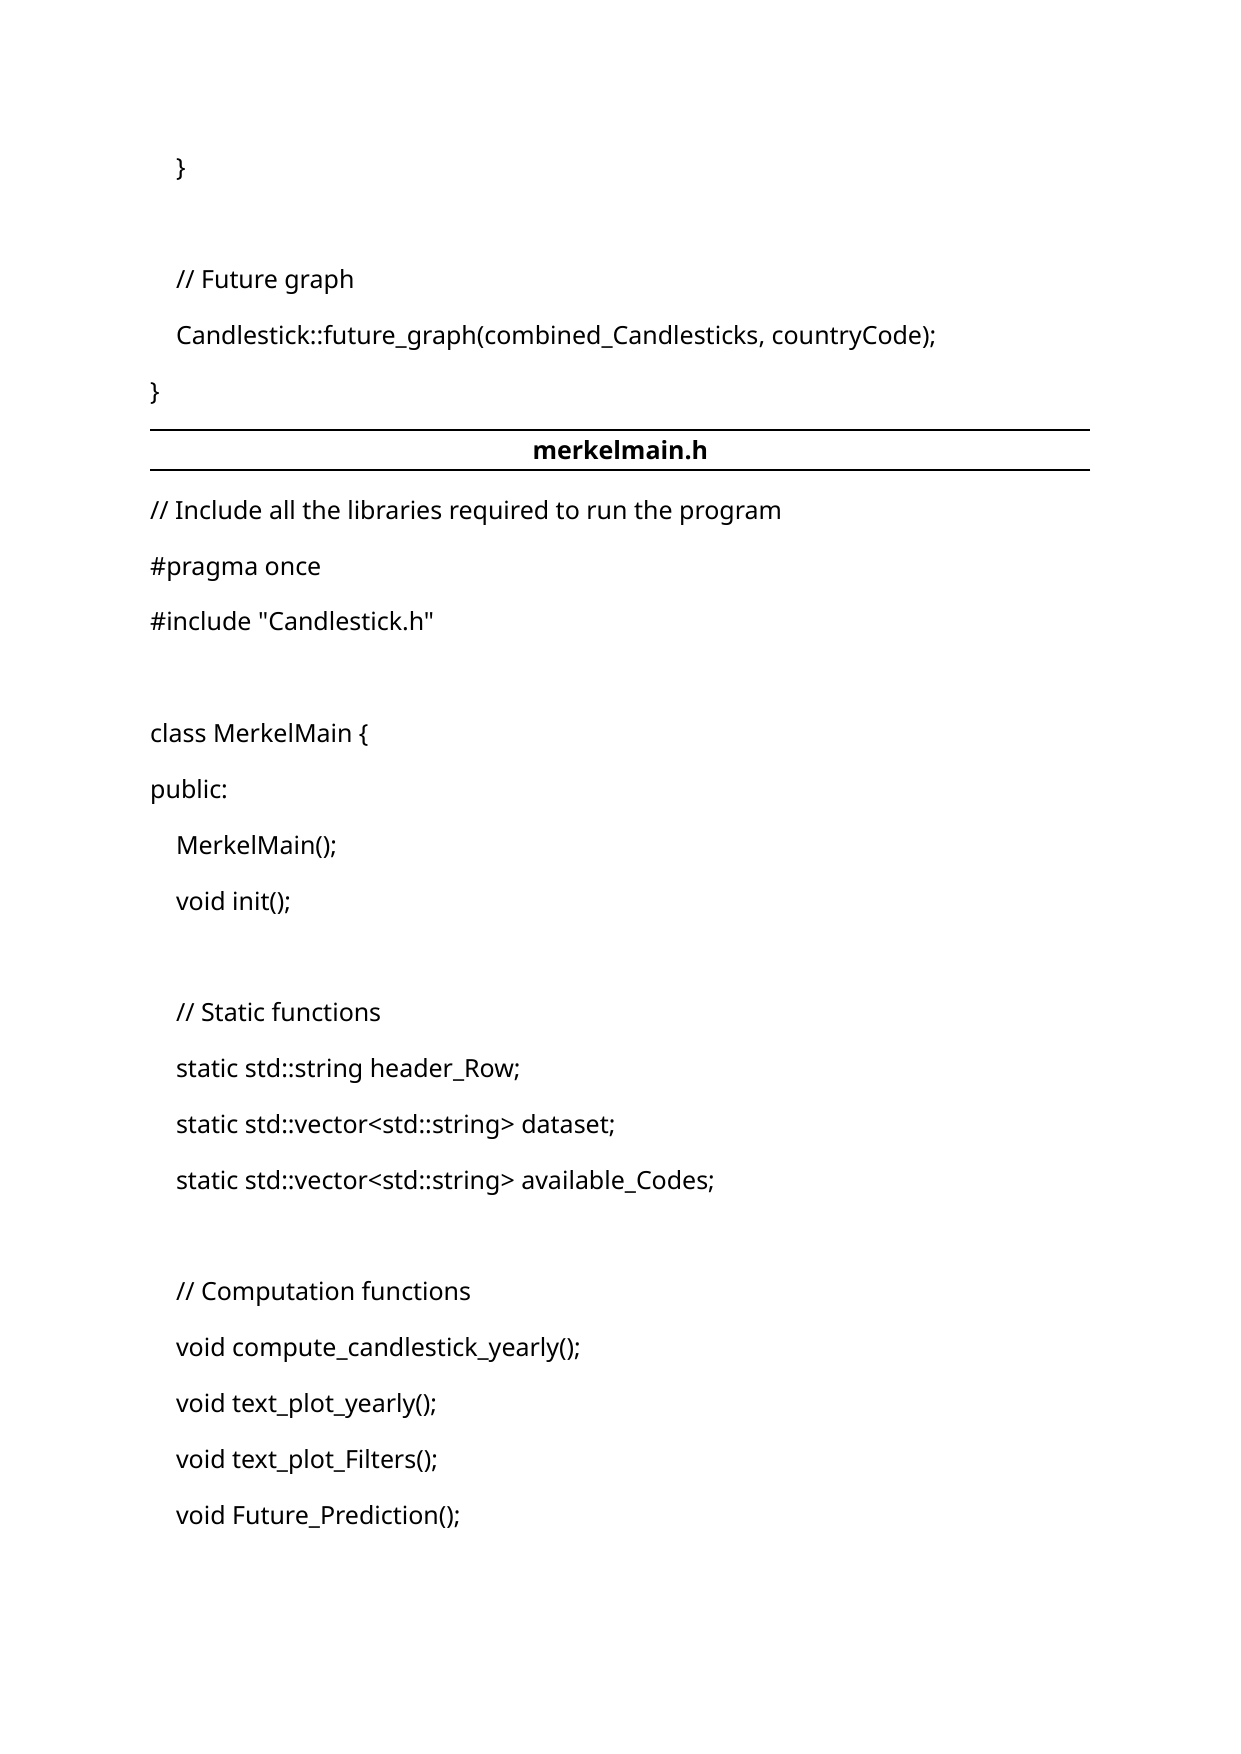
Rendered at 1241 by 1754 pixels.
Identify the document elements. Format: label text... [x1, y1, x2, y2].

text void Future_Prediction(); [150, 1497, 1090, 1531]
text public: [150, 771, 1090, 806]
text static std::string header_Row; [150, 1051, 1090, 1085]
text } [150, 373, 1090, 407]
text void text_plot_Filters(); [150, 1441, 1090, 1476]
text void init(); [150, 883, 1090, 917]
text MerkelMain(); [150, 827, 1090, 861]
text void compute_candlestick_yearly(); [150, 1330, 1090, 1364]
text static std::vector<std::string> dataset; [150, 1106, 1090, 1141]
text void text_plot_yearly(); [150, 1386, 1090, 1420]
text class MerkelMain { [150, 716, 1090, 750]
text #pragma once [150, 548, 1090, 582]
text // Future graph [150, 262, 1090, 296]
text // Include all the libraries required to run the program [150, 492, 1090, 526]
text merkelmain.h [150, 431, 1090, 469]
text static std::vector<std::string> available_Codes; [150, 1162, 1090, 1196]
text // Static functions [150, 995, 1090, 1029]
text #include "Candlestick.h" [150, 604, 1090, 638]
text } [150, 150, 1090, 184]
text // Computation functions [150, 1274, 1090, 1308]
text Candlestick::future_graph(combined_Candlesticks, countryCode); [150, 317, 1090, 352]
